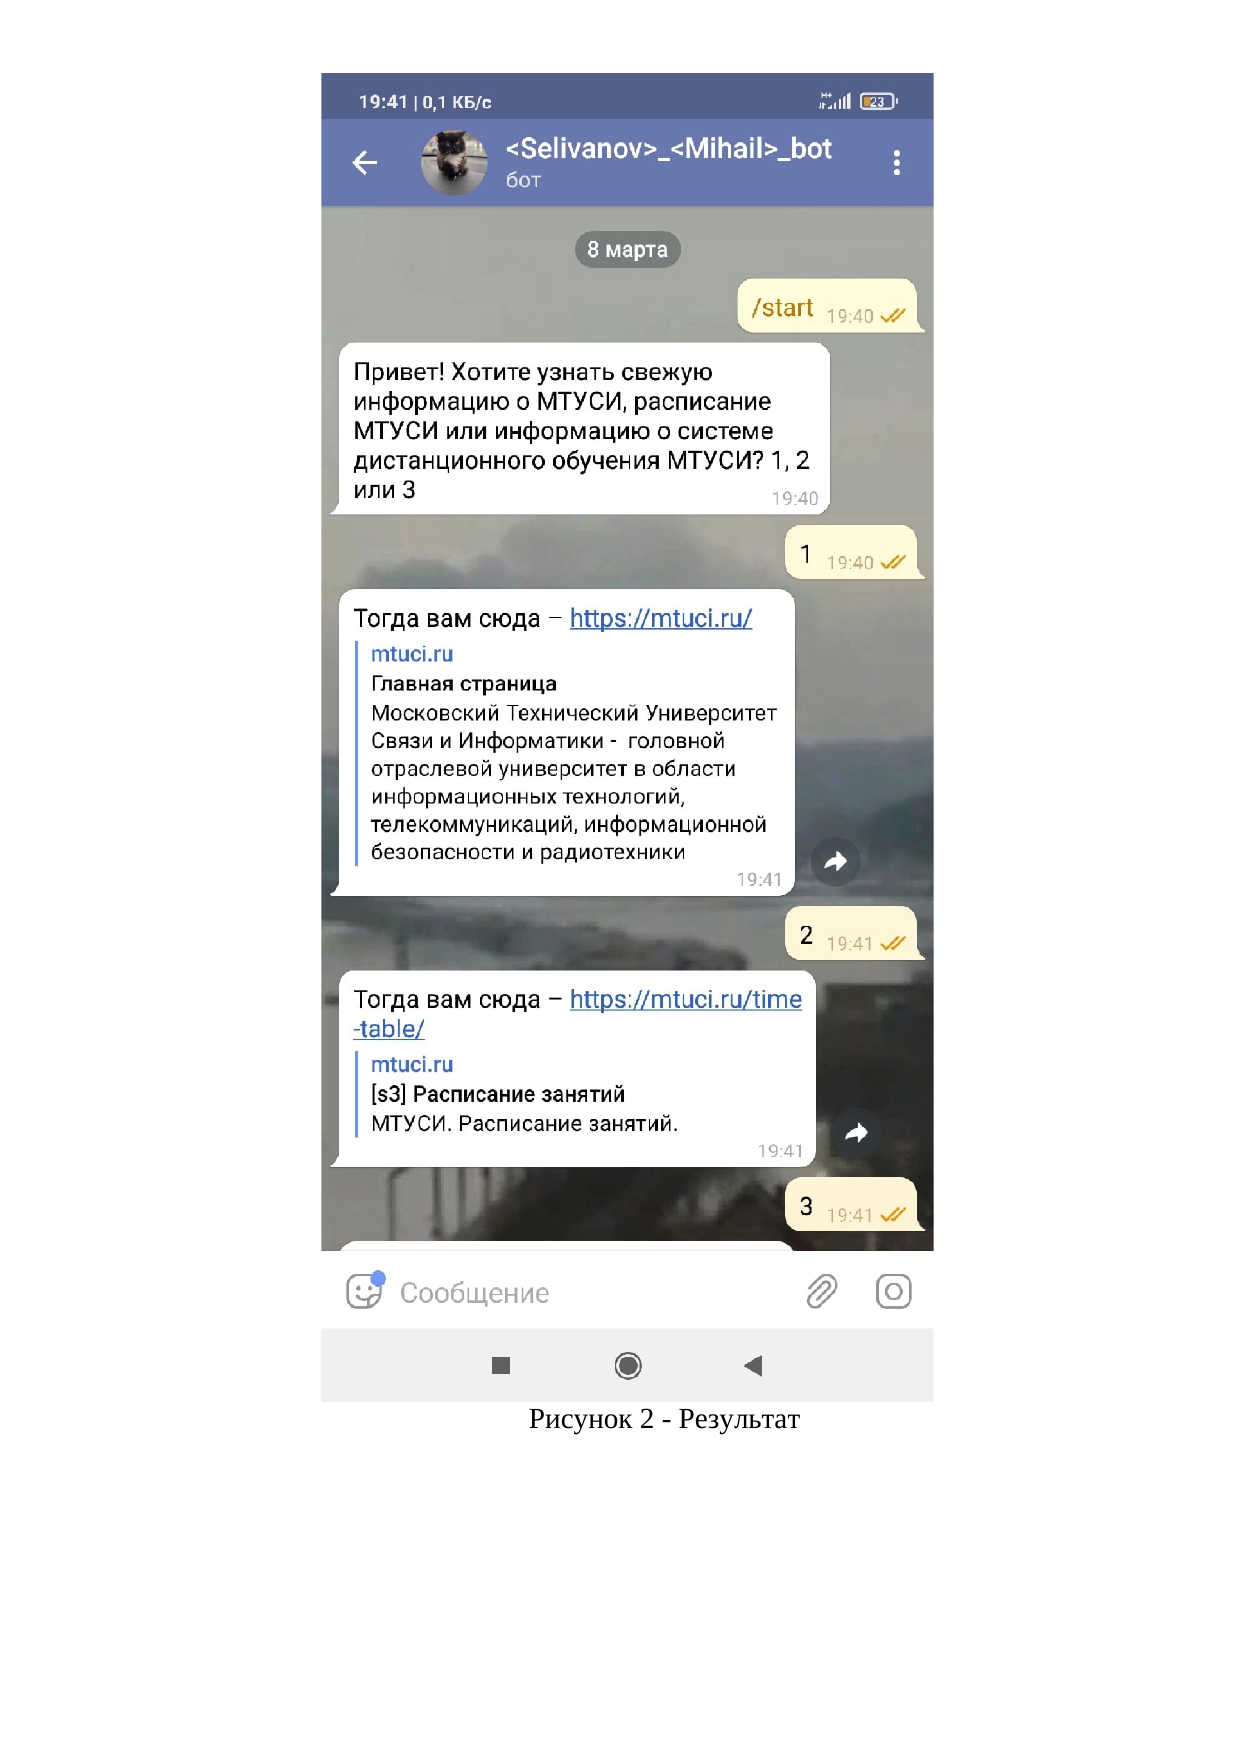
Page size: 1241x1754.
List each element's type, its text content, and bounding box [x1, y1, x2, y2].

picture [321, 73, 934, 1402]
text Рисунок 2 - Результат [103, 1401, 1152, 1435]
